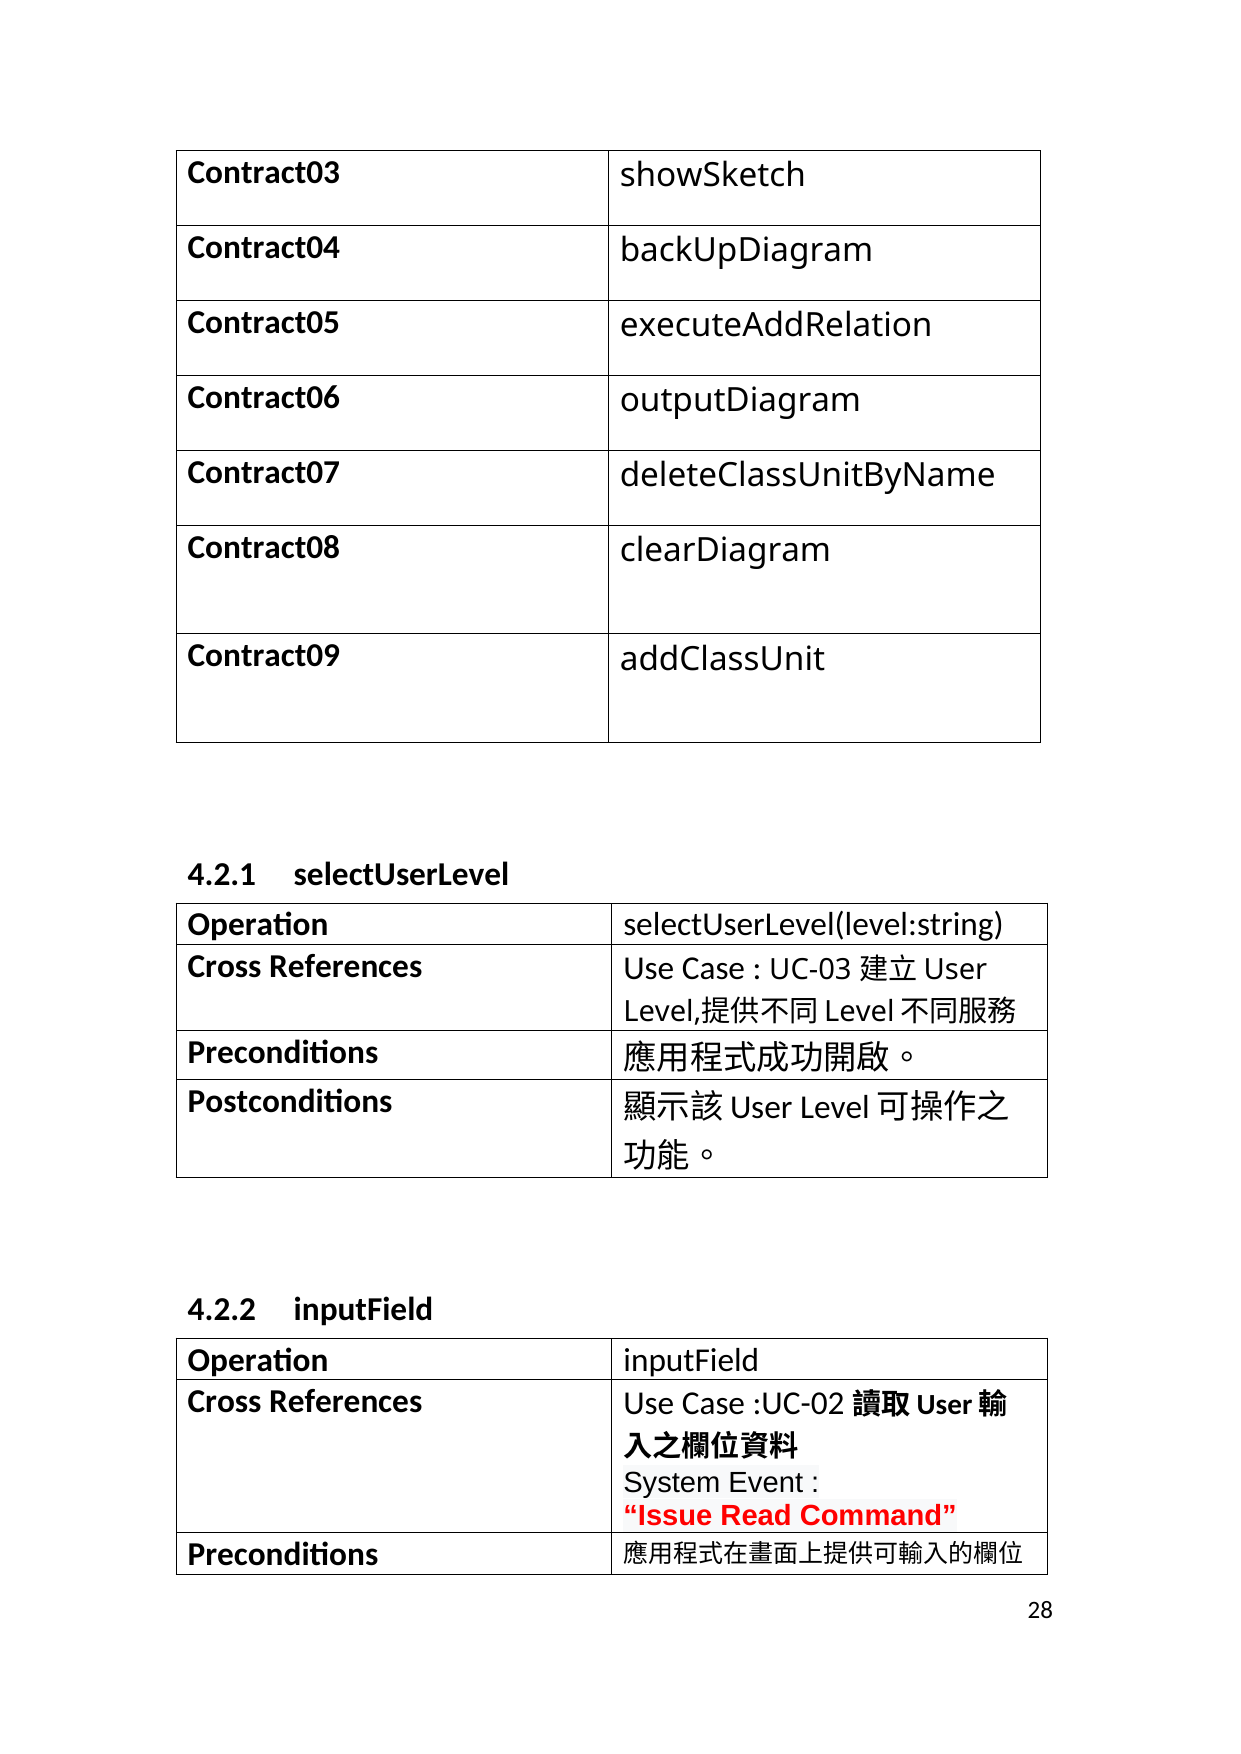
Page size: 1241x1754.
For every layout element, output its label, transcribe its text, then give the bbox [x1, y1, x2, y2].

subtitle 4.2.2 inputField [187, 1288, 1053, 1329]
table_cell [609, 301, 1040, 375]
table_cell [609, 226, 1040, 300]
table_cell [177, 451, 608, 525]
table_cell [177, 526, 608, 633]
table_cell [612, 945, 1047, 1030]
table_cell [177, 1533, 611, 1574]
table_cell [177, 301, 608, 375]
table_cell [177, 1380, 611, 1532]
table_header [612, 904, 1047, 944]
subtitle 4.2.1 selectUserLevel [187, 853, 1053, 894]
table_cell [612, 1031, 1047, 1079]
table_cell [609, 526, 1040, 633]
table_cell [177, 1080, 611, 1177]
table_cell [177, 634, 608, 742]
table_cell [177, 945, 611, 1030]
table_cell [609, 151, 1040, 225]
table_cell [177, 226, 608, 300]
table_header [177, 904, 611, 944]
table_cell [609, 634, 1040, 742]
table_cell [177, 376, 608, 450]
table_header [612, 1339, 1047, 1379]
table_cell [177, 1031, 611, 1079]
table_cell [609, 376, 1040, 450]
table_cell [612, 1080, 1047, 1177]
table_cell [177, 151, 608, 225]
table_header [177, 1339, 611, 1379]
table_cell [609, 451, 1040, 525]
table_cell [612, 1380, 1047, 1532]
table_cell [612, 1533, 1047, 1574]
